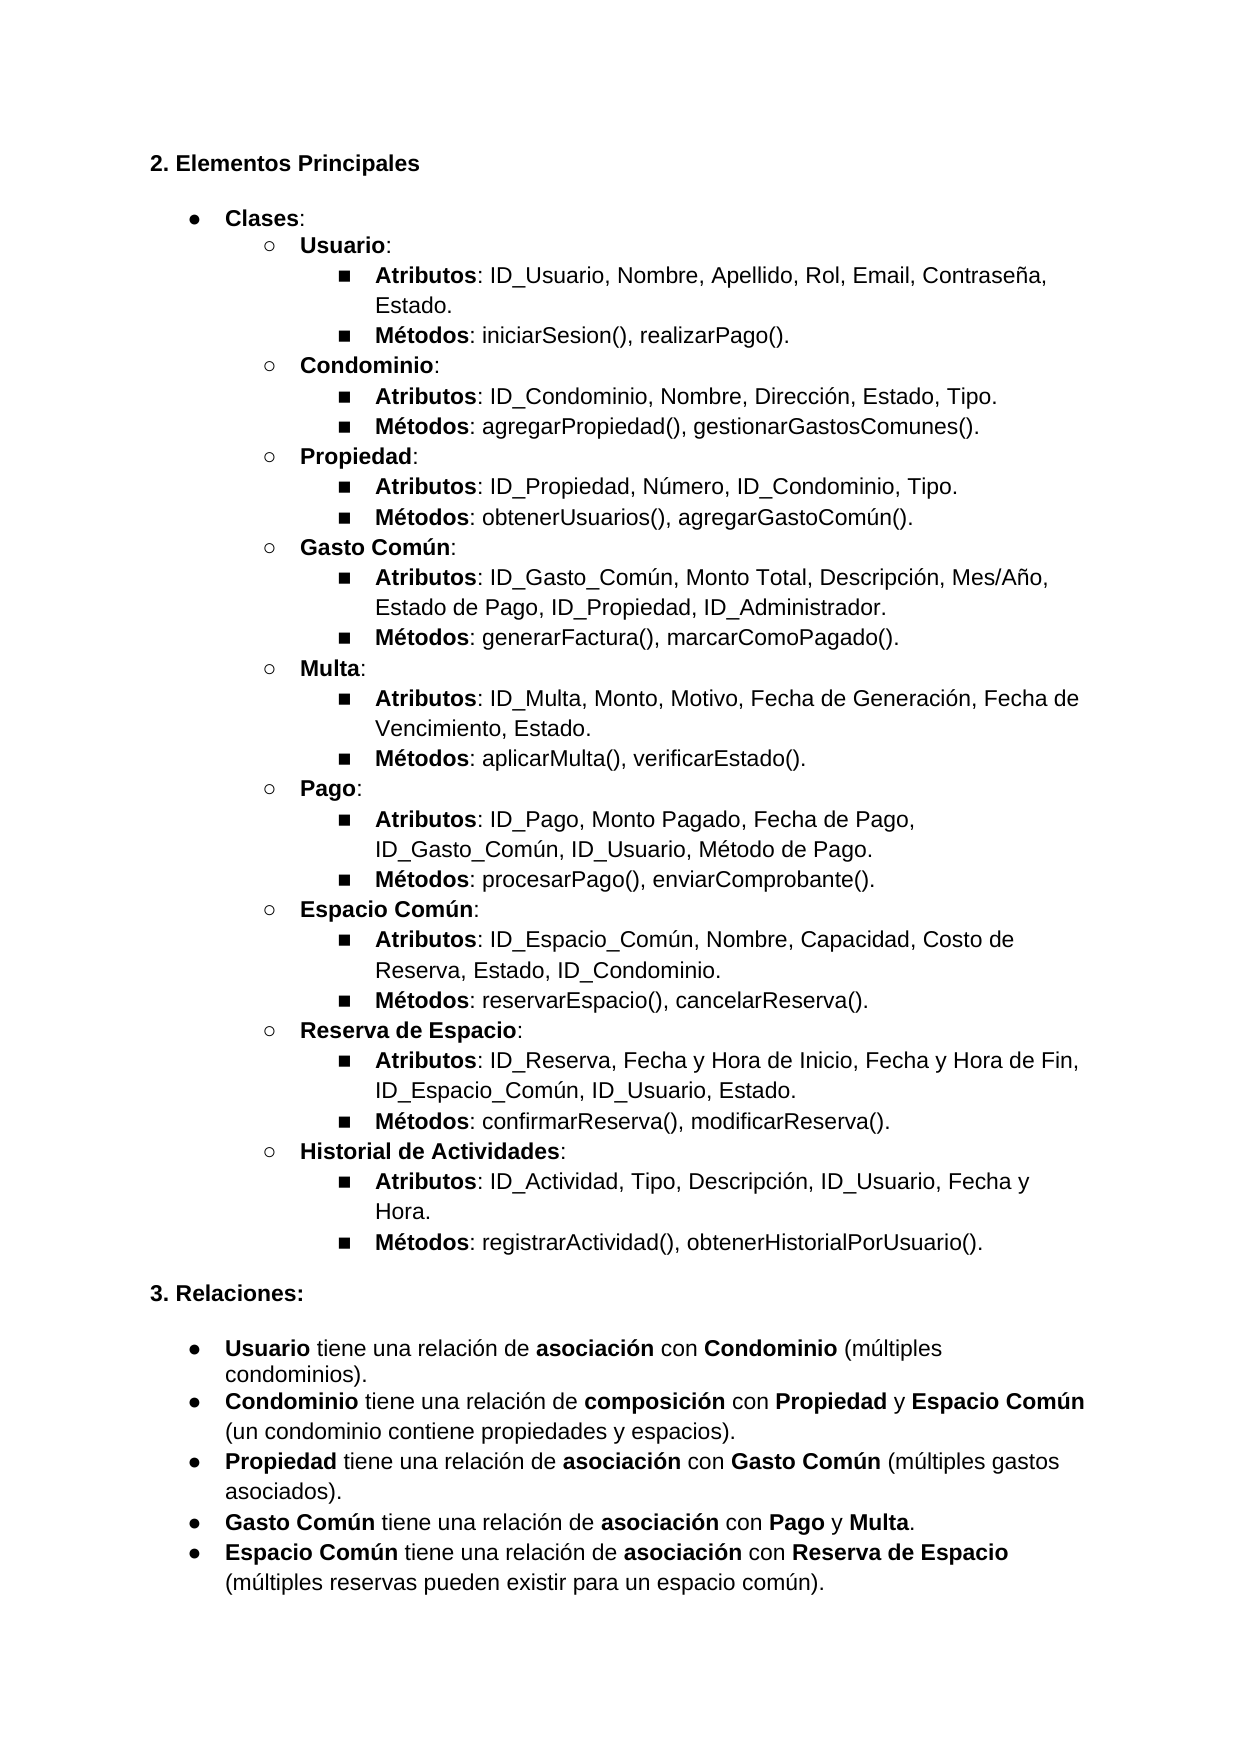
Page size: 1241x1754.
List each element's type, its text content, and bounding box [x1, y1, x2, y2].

list Condominio tiene una relación de composición con Propiedad y Espacio Común (un condominio contiene propiedades y espacios). [187, 1388, 1090, 1444]
list Gasto Común: [262, 534, 1090, 560]
list Historial de Actividades: [262, 1138, 1090, 1164]
list Atributos: ID_Espacio_Común, Nombre, Capacidad, Costo de Reserva, Estado, ID_Condominio. [337, 926, 1090, 983]
list Propiedad tiene una relación de asociación con Gasto Común (múltiples gastos asociados). [187, 1448, 1090, 1505]
list Pago: [262, 775, 1090, 802]
list Atributos: ID_Actividad, Tipo, Descripción, ID_Usuario, Fecha y Hora. [337, 1168, 1090, 1224]
list Usuario: [262, 232, 1090, 258]
list Atributos: ID_Reserva, Fecha y Hora de Inicio, Fecha y Hora de Fin, ID_Espacio_Común, ID_Usuario, Estado. [337, 1047, 1090, 1104]
list Métodos: confirmarReserva(), modificarReserva(). [337, 1108, 1090, 1134]
list Espacio Común: [262, 896, 1090, 922]
list Gasto Común tiene una relación de asociación con Pago y Multa. [187, 1508, 1090, 1535]
list Atributos: ID_Condominio, Nombre, Dirección, Estado, Tipo. [337, 383, 1090, 409]
list Atributos: ID_Propiedad, Número, ID_Condominio, Tipo. [337, 473, 1090, 499]
list Métodos: generarFactura(), marcarComoPagado(). [337, 624, 1090, 651]
list Atributos: ID_Multa, Monto, Motivo, Fecha de Generación, Fecha de Vencimiento, Estado. [337, 685, 1090, 741]
text 3. Relaciones: [150, 1280, 1090, 1306]
list Atributos: ID_Pago, Monto Pagado, Fecha de Pago, ID_Gasto_Común, ID_Usuario, Método de Pago. [337, 806, 1090, 862]
list Métodos: procesarPago(), enviarComprobante(). [337, 866, 1090, 892]
list Métodos: agregarPropiedad(), gestionarGastosComunes(). [337, 413, 1090, 439]
list Métodos: obtenerUsuarios(), agregarGastoComún(). [337, 503, 1090, 530]
list Atributos: ID_Gasto_Común, Monto Total, Descripción, Mes/Año, Estado de Pago, ID_Propiedad, ID_Administrador. [337, 564, 1090, 620]
list Reserva de Espacio: [262, 1017, 1090, 1043]
list Métodos: iniciarSesion(), realizarPago(). [337, 322, 1090, 348]
list Atributos: ID_Usuario, Nombre, Apellido, Rol, Email, Contraseña, Estado. [337, 262, 1090, 318]
list Métodos: aplicarMulta(), verificarEstado(). [337, 745, 1090, 771]
text 2. Elementos Principales [150, 150, 1090, 176]
list Espacio Común tiene una relación de asociación con Reserva de Espacio (múltiples reservas pueden existir para un espacio común). [187, 1539, 1090, 1595]
list Multa: [262, 654, 1090, 681]
list Condominio: [262, 352, 1090, 379]
list Métodos: registrarActividad(), obtenerHistorialPorUsuario(). [337, 1228, 1090, 1255]
list Propiedad: [262, 443, 1090, 469]
list Usuario tiene una relación de asociación con Condominio (múltiples condominios). [187, 1335, 1090, 1388]
list Métodos: reservarEspacio(), cancelarReserva(). [337, 987, 1090, 1013]
list Clases: [187, 205, 1090, 232]
